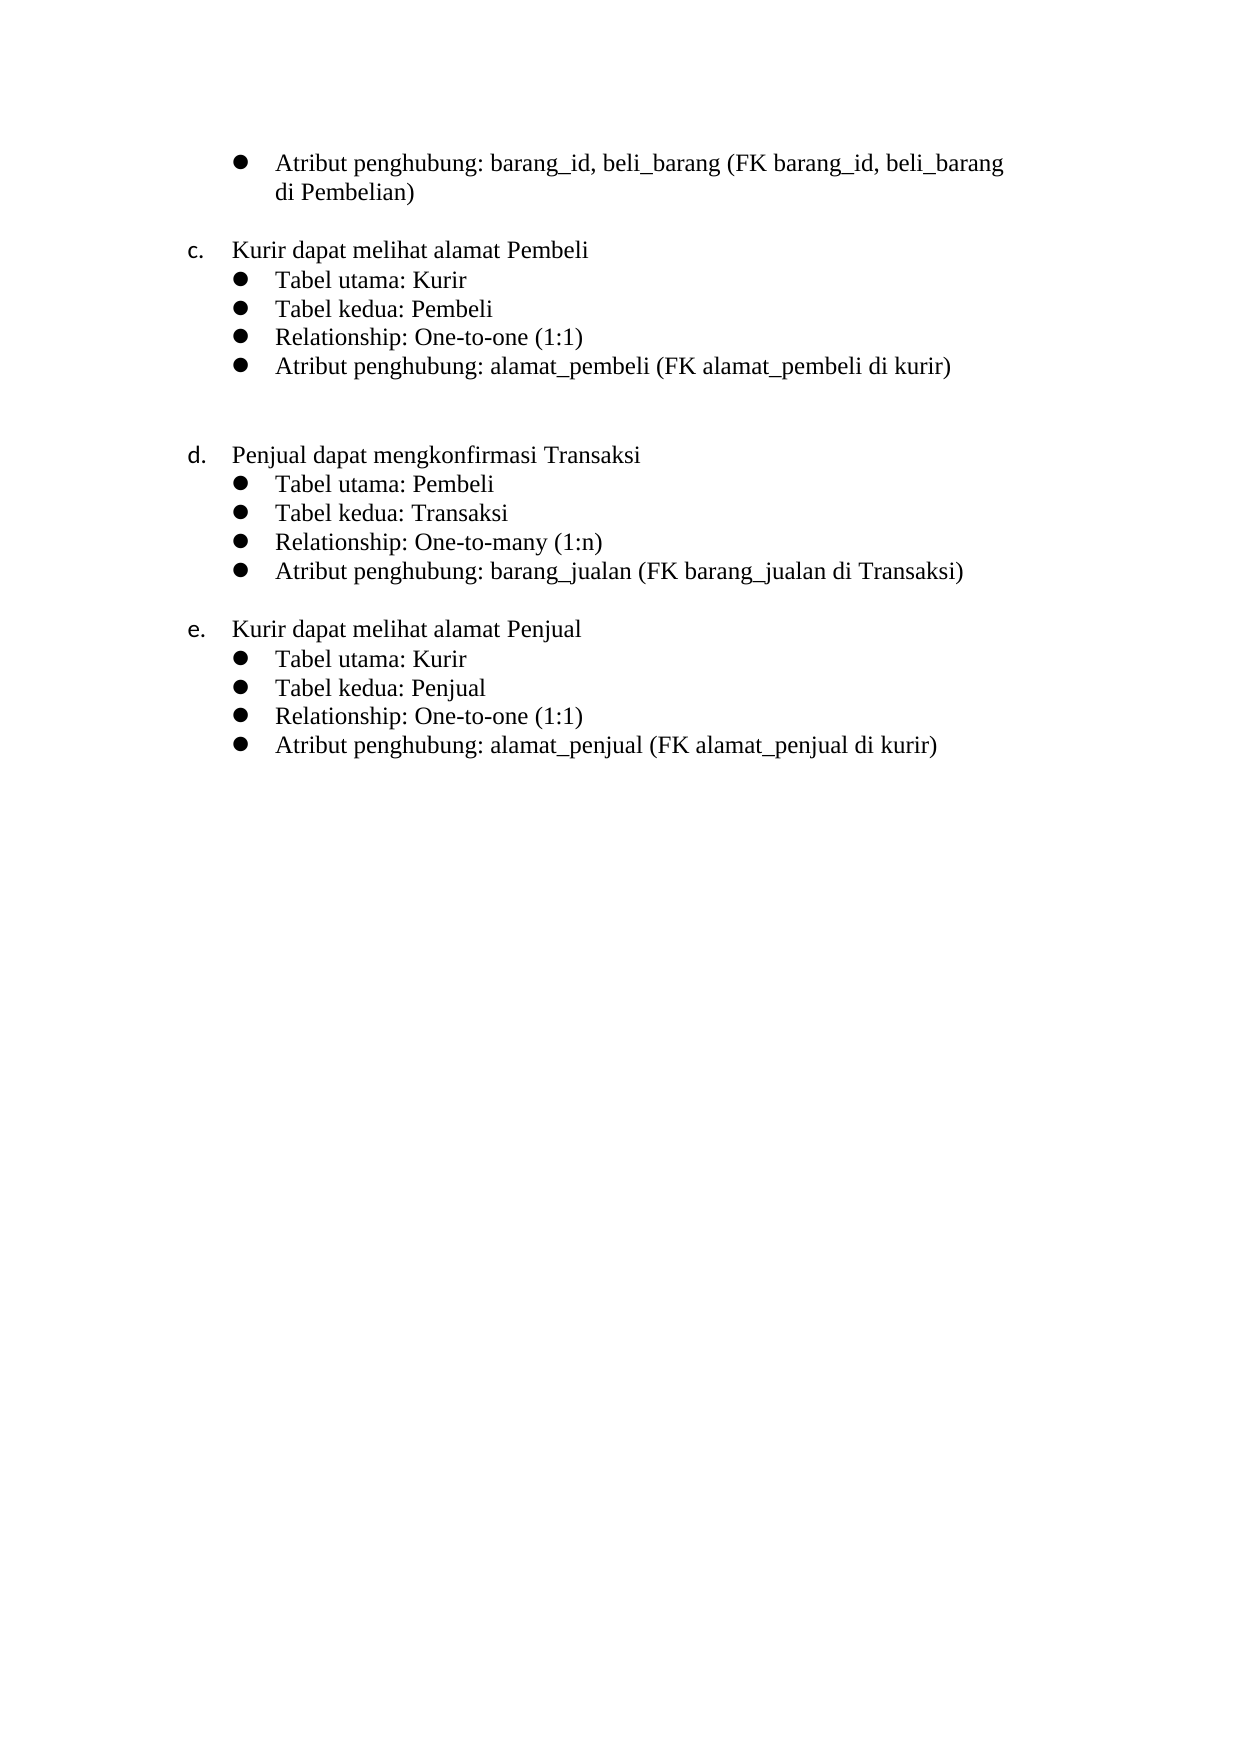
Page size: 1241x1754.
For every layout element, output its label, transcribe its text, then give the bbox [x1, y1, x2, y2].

list Tabel utama: Kurir [231, 644, 1205, 673]
list Kurir dapat melihat alamat Pembeli [187, 234, 1205, 265]
list Tabel kedua: Pembeli [231, 294, 1205, 322]
list Atribut penghubung: barang_id, beli_barang (FK barang_id, beli_barang di Pembelian) [231, 148, 1029, 206]
list Tabel utama: Kurir [231, 265, 1205, 294]
list Relationship: One-to-many (1:n) [231, 527, 1205, 556]
list Kurir dapat melihat alamat Penjual [187, 613, 1205, 644]
list Penjual dapat mengkonfirmasi Transaksi [187, 439, 1205, 469]
list Atribut penghubung: alamat_penjual (FK alamat_penjual di kurir) [231, 730, 1205, 759]
list Atribut penghubung: alamat_pembeli (FK alamat_pembeli di kurir) [231, 351, 1205, 380]
list Relationship: One-to-one (1:1) [231, 322, 1205, 351]
list Relationship: One-to-one (1:1) [231, 701, 1205, 730]
list Tabel utama: Pembeli [231, 469, 1205, 498]
list Atribut penghubung: barang_jualan (FK barang_jualan di Transaksi) [231, 556, 1205, 584]
list Tabel kedua: Penjual [231, 673, 1205, 701]
list Tabel kedua: Transaksi [231, 498, 1205, 527]
